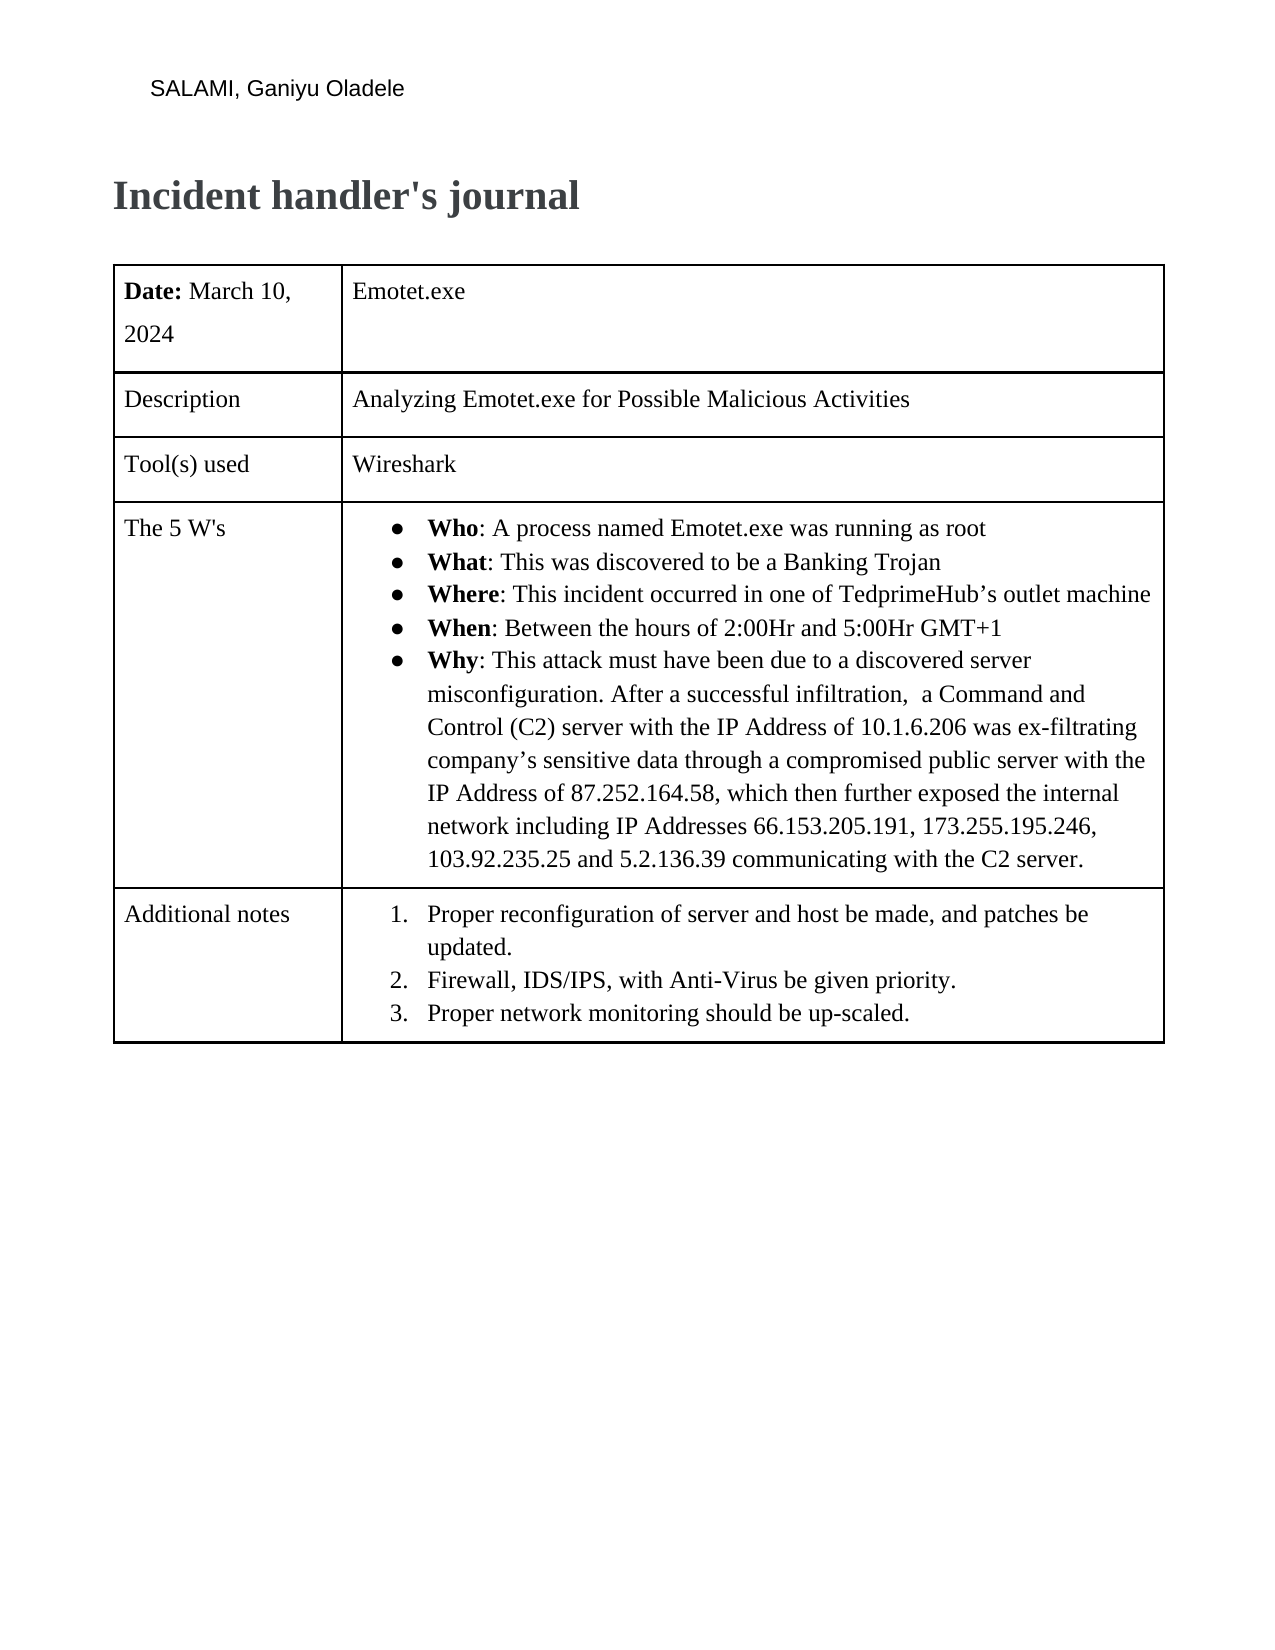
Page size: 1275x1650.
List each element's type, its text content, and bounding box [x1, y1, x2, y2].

table_cell Tool(s) used [115, 438, 341, 501]
table_header Emotet.exe [343, 266, 1163, 371]
table_header Date: March 10, 2024 [115, 266, 341, 371]
table_cell Wireshark [343, 438, 1163, 501]
table_cell The 5 W's [115, 503, 341, 887]
table_cell Description [115, 374, 341, 436]
table_cell Who: A process named Emotet.exe was running as root What: This was discovered to be a Banking Trojan Where: This incident occurred in one of TedprimeHub’s outlet machine When: Between the hours of 2:00Hr and 5:00Hr GMT+1 Why: This attack must have been due to a discovered server misconfiguration. After a successful infiltration, a Command and Control (C2) server with the IP Address of 10.1.6.206 was ex-filtrating company’s sensitive data through a compromised public server with the IP Address of 87.252.164.58, which then further exposed the internal network including IP Addresses 66.153.205.191, 173.255.195.246, 103.92.235.25 and 5.2.136.39 communicating with the C2 server. [343, 503, 1163, 887]
table_cell Analyzing Emotet.exe for Possible Malicious Activities [343, 374, 1163, 436]
table_cell Proper reconfiguration of server and host be made, and patches be updated. Firewall, IDS/IPS, with Anti-Virus be given priority. Proper network monitoring should be up-scaled. [343, 889, 1163, 1041]
table_cell Additional notes [115, 889, 341, 1041]
text Incident handler's journal [112, 171, 1162, 219]
